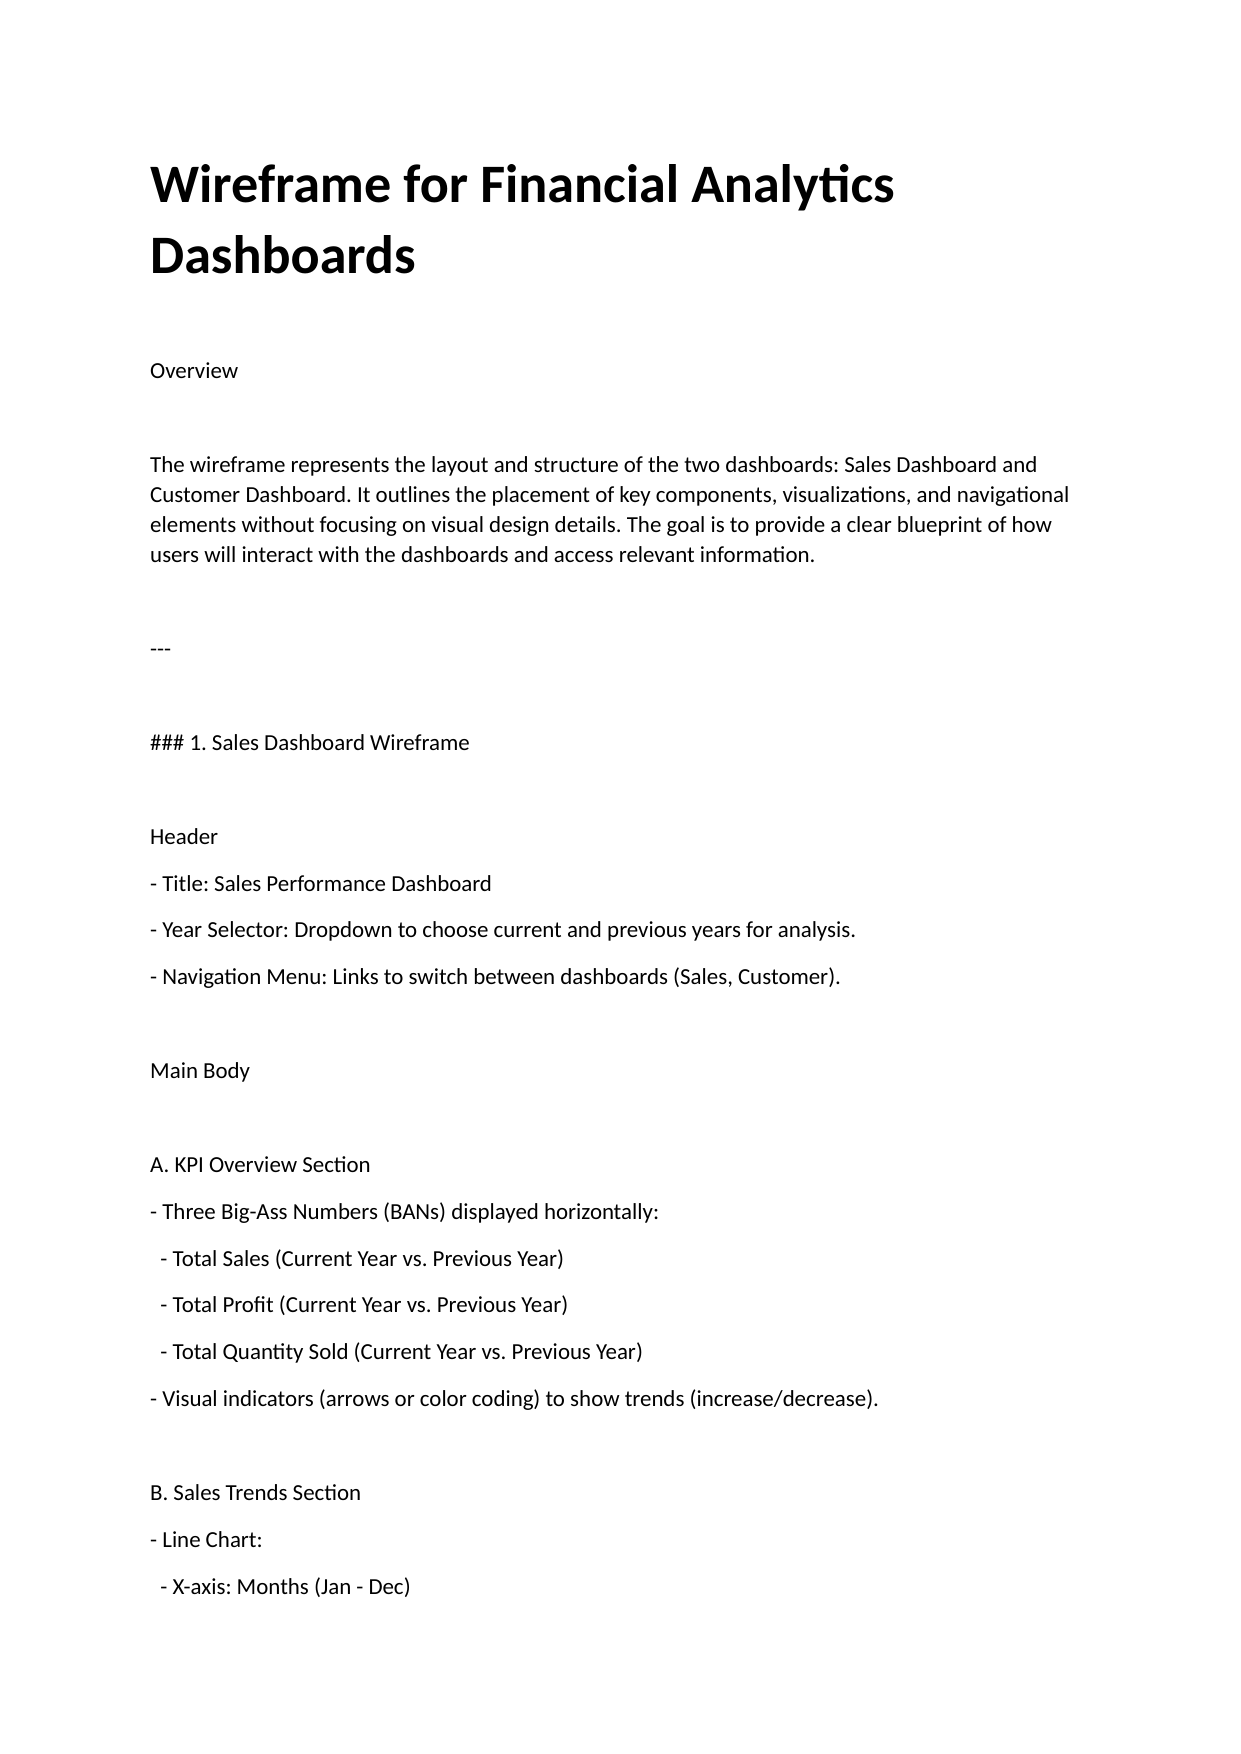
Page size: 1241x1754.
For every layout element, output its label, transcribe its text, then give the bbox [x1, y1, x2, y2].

text Wireframe for Financial Analytics Dashboards [150, 150, 1090, 287]
text B. Sales Trends Section [150, 1478, 1090, 1506]
text Overview [150, 356, 1090, 384]
text - Three Big-Ass Numbers (BANs) displayed horizontally: [150, 1197, 1090, 1225]
text - Title: Sales Performance Dashboard [150, 869, 1090, 897]
text - Total Quantity Sold (Current Year vs. Previous Year) [150, 1337, 1090, 1366]
text A. KPI Overview Section [150, 1150, 1090, 1178]
text Main Body [150, 1056, 1090, 1084]
text --- [150, 634, 1090, 662]
text Header [150, 822, 1090, 850]
text - Total Profit (Current Year vs. Previous Year) [150, 1291, 1090, 1319]
text - Navigation Menu: Links to switch between dashboards (Sales, Customer). [150, 962, 1090, 991]
text - Year Selector: Dropdown to choose current and previous years for analysis. [150, 916, 1090, 944]
text ### 1. Sales Dashboard Wireframe [150, 728, 1090, 756]
text - Visual indicators (arrows or color coding) to show trends (increase/decrease). [150, 1384, 1090, 1412]
text The wireframe represents the layout and structure of the two dashboards: Sales Dashboard and Customer Dashboard. It outlines the placement of key components, visualizations, and navigational elements without focusing on visual design details. The goal is to provide a clear blueprint of how users will interact with the dashboards and access relevant information. [150, 450, 1090, 569]
text - Total Sales (Current Year vs. Previous Year) [150, 1244, 1090, 1272]
text - Line Chart: [150, 1525, 1090, 1553]
text - X-axis: Months (Jan - Dec) [150, 1572, 1090, 1600]
